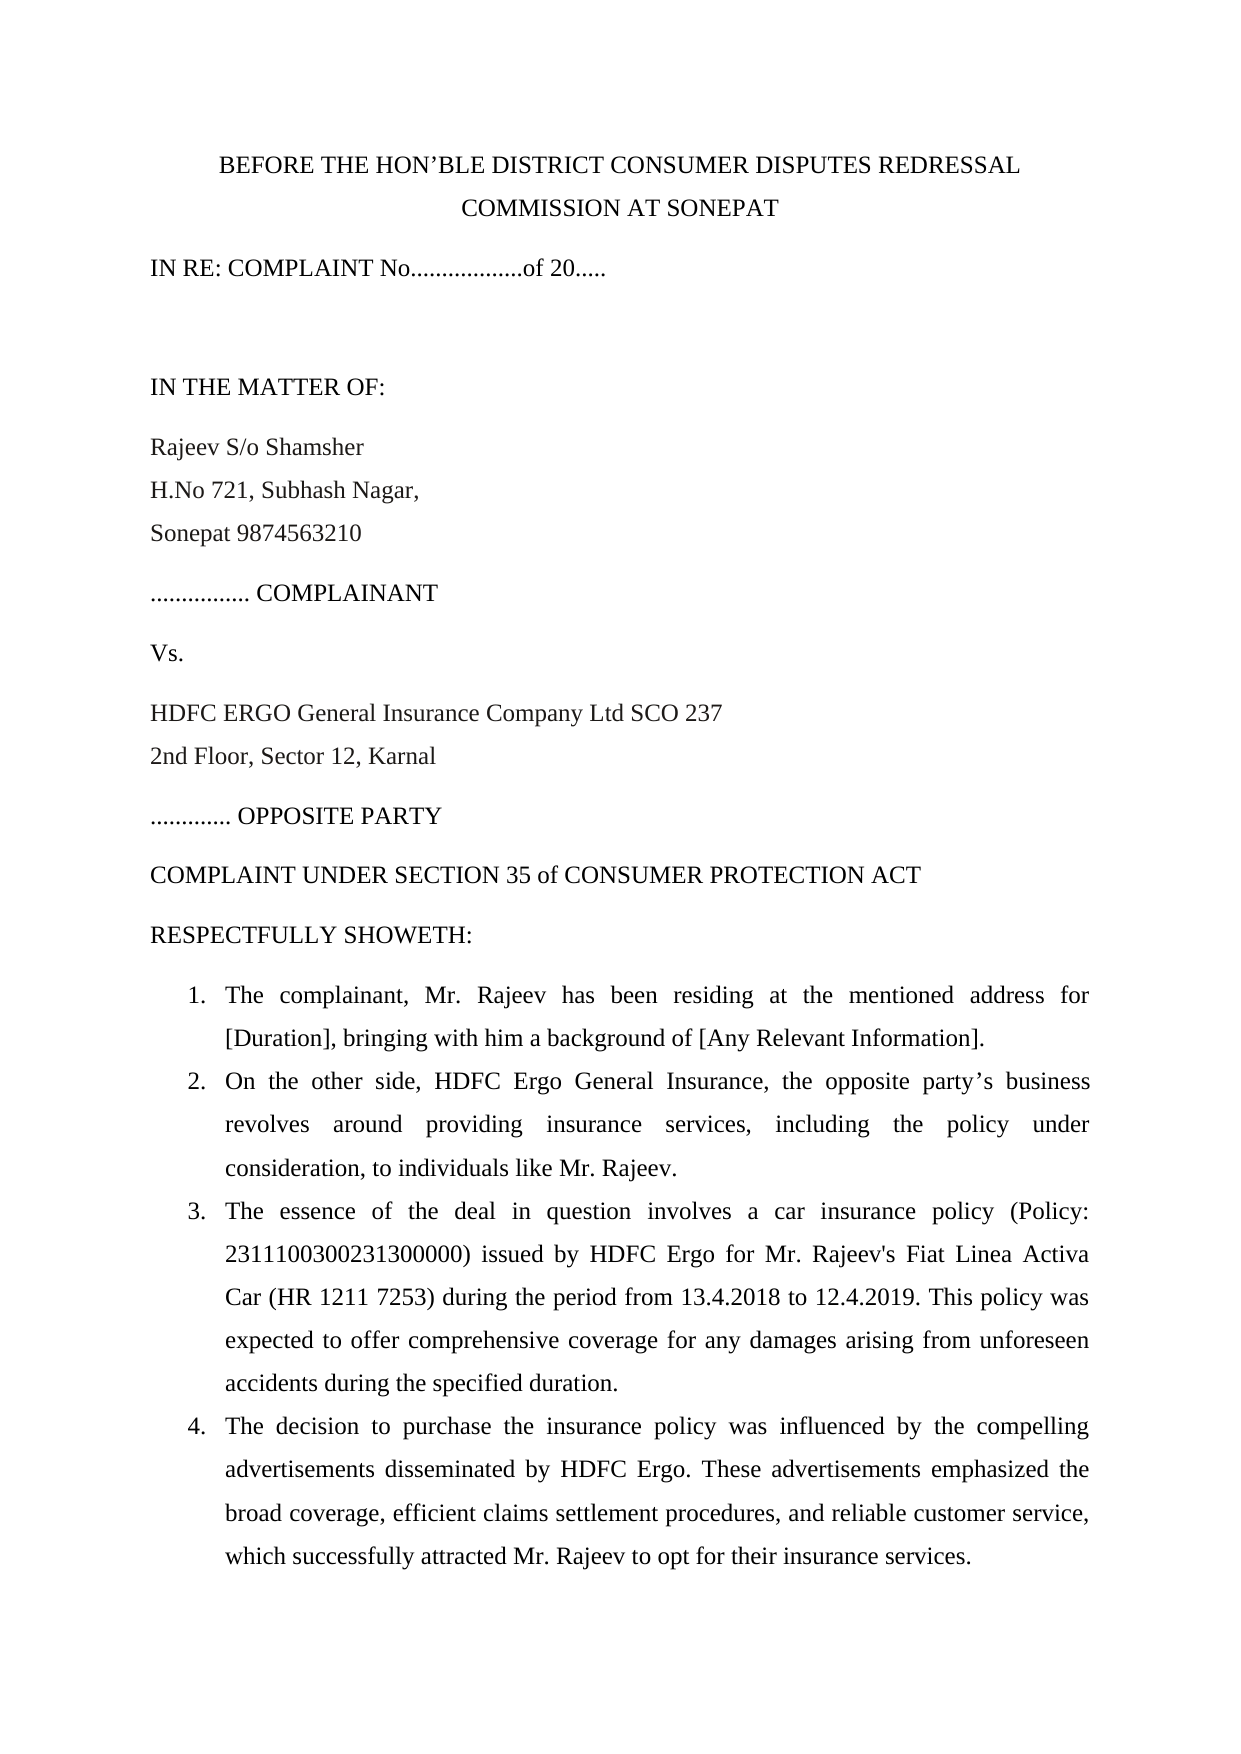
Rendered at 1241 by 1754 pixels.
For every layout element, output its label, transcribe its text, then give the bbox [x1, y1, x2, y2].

list The complainant, Mr. Rajeev has been residing at the mentioned address for [Duration], bringing with him a background of [Any Relevant Information]. [187, 980, 1090, 1052]
text Rajeev S/o Shamsher H.No 721, Subhash Nagar, Sonepat 9874563210 [150, 432, 1090, 547]
text Vs. [150, 638, 1090, 667]
list On the other side, HDFC Ergo General Insurance, the opposite party’s business revolves around providing insurance services, including the policy under consideration, to individuals like Mr. Rajeev. [187, 1066, 1090, 1181]
list The essence of the deal in question involves a car insurance policy (Policy: 2311100300231300000) issued by HDFC Ergo for Mr. Rajeev's Fiat Linea Activa Car (HR 1211 7253) during the period from 13.4.2018 to 12.4.2019. This policy was expected to offer comprehensive coverage for any damages arising from unforeseen accidents during the specified duration. [187, 1196, 1090, 1397]
text ............. OPPOSITE PARTY [150, 801, 1090, 829]
text BEFORE THE HON’BLE DISTRICT CONSUMER DISPUTES REDRESSAL COMMISSION AT SONEPAT [150, 150, 1090, 222]
text IN THE MATTER OF: [150, 372, 1090, 401]
text IN RE: COMPLAINT No..................of 20..... [150, 253, 1090, 282]
text COMPLAINT UNDER SECTION 35 of CONSUMER PROTECTION ACT [150, 861, 1090, 889]
text HDFC ERGO General Insurance Company Ltd SCO 237 2nd Floor, Sector 12, Karnal [150, 698, 1090, 770]
text RESPECTFULLY SHOWETH: [150, 920, 1090, 949]
text ................ COMPLAINANT [150, 578, 1090, 607]
list The decision to purchase the insurance policy was influenced by the compelling advertisements disseminated by HDFC Ergo. These advertisements emphasized the broad coverage, efficient claims settlement procedures, and reliable customer service, which successfully attracted Mr. Rajeev to opt for their insurance services. [187, 1411, 1090, 1569]
